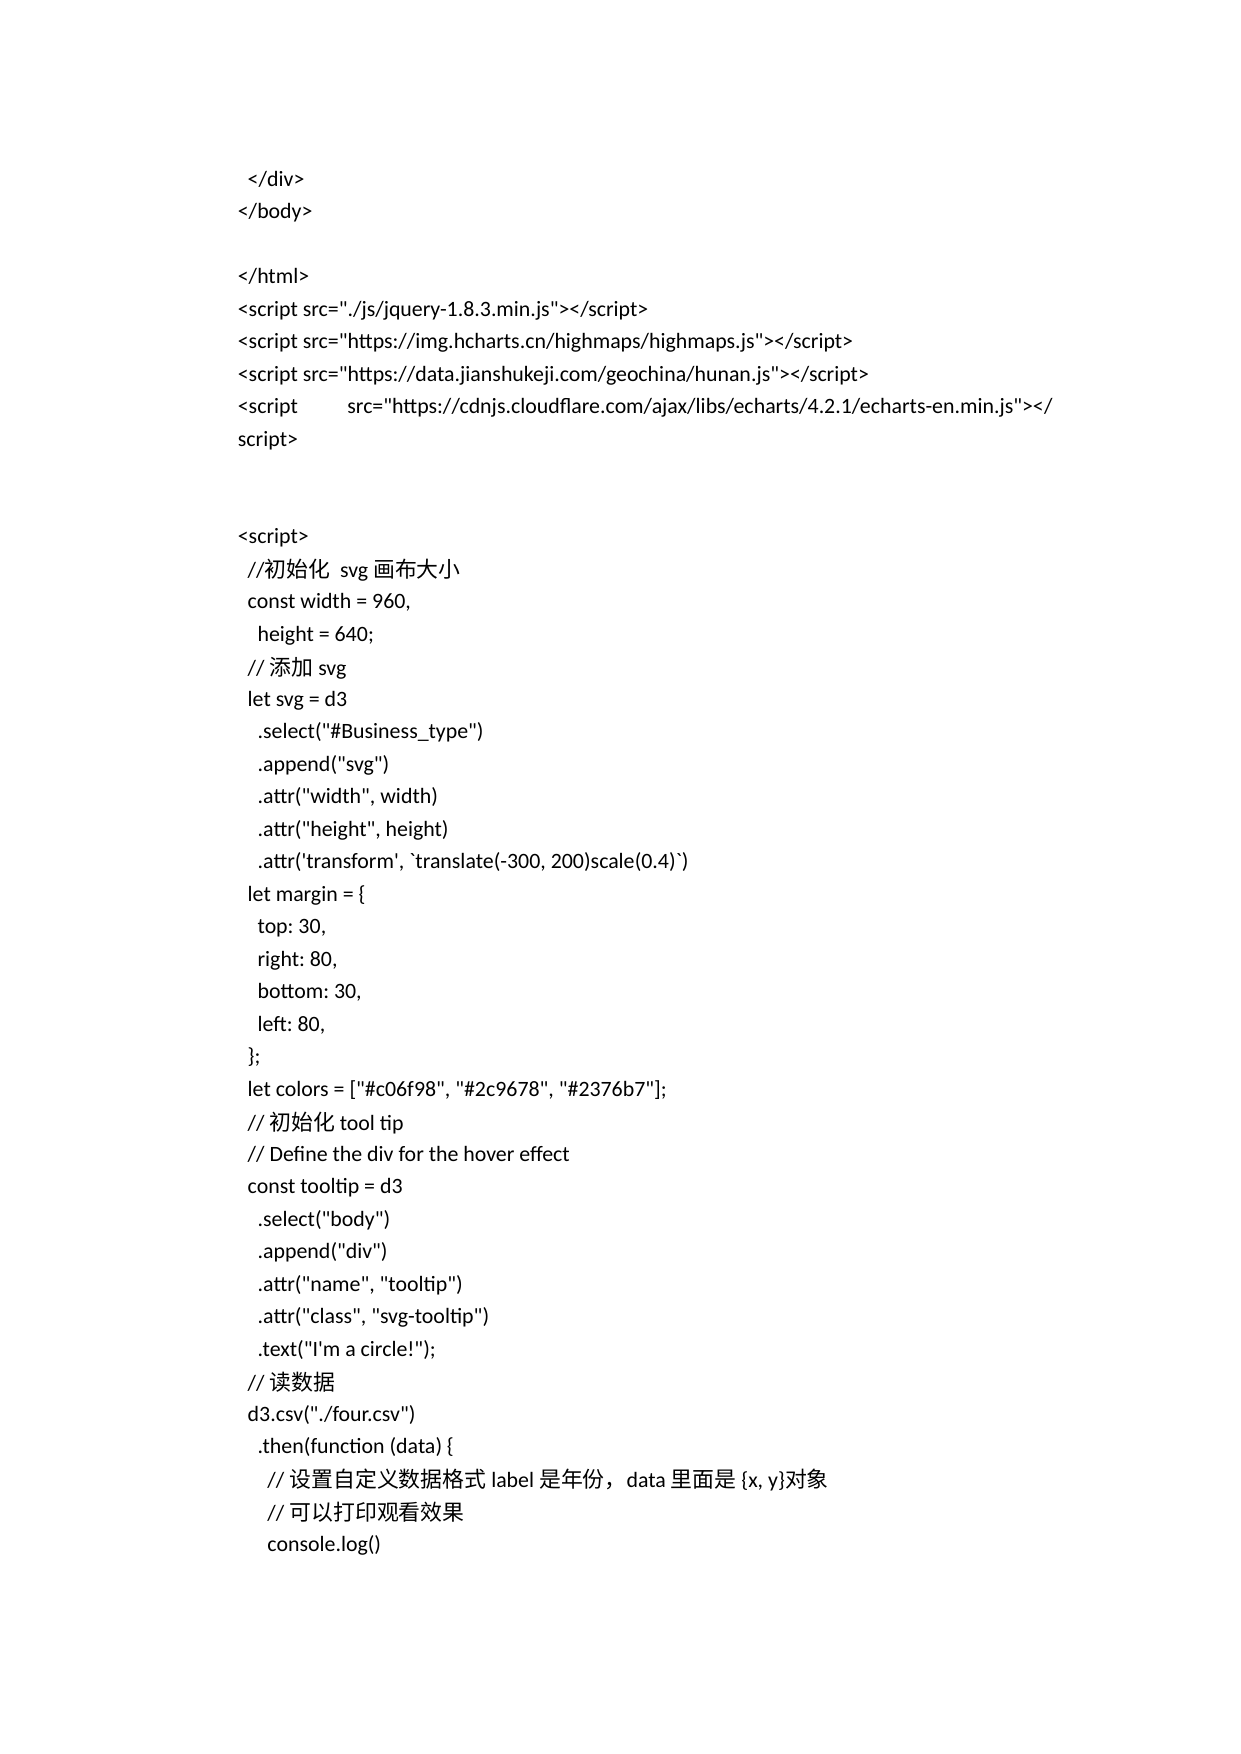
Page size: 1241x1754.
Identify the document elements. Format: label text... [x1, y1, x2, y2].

text .then(function (data) { [238, 1429, 1053, 1462]
text .attr("class", "svg-tooltip") [238, 1299, 1053, 1332]
text </div> [238, 162, 1053, 194]
text <script src="./js/jquery-1.8.3.min.js"></script> [238, 292, 1053, 324]
text .attr('transform', `translate(-300, 200)scale(0.4)`) [238, 844, 1053, 877]
text </body> [238, 194, 1053, 227]
text // 初始化tool tip [238, 1104, 1053, 1137]
text const tooltip = d3 [238, 1169, 1053, 1202]
text console.log() [238, 1527, 1053, 1559]
text let margin = { [238, 877, 1053, 909]
text <script src="https://data.jianshukeji.com/geochina/hunan.js"></script> [238, 357, 1053, 389]
text // 添加 svg [238, 649, 1053, 682]
text .append("svg") [238, 747, 1053, 779]
text .append("div") [238, 1234, 1053, 1267]
text const width = 960, [238, 584, 1053, 617]
text height = 640; [238, 617, 1053, 649]
text //初始化 svg 画布大小 [238, 552, 1053, 584]
text let colors = ["#c06f98", "#2c9678", "#2376b7"]; [238, 1072, 1053, 1104]
text top: 30, [238, 909, 1053, 942]
text }; [238, 1039, 1053, 1072]
text bottom: 30, [238, 974, 1053, 1007]
text // Define the div for the hover effect [238, 1137, 1053, 1169]
text let svg = d3 [238, 682, 1053, 714]
text .attr("width", width) [238, 779, 1053, 812]
text <script> [238, 519, 1053, 552]
text right: 80, [238, 942, 1053, 974]
text </html> [238, 259, 1053, 292]
text .attr("name", "tooltip") [238, 1267, 1053, 1299]
text <script src="https://cdnjs.cloudflare.com/ajax/libs/echarts/4.2.1/echarts-en.min.js"></script> [238, 389, 1053, 454]
text .text("I'm a circle!"); [238, 1332, 1053, 1364]
text // 读数据 [238, 1364, 1053, 1397]
text d3.csv("./four.csv") [238, 1397, 1053, 1429]
text <script src="https://img.hcharts.cn/highmaps/highmaps.js"></script> [238, 324, 1053, 357]
text // 可以打印观看效果 [238, 1494, 1053, 1527]
text .attr("height", height) [238, 812, 1053, 844]
text .select("body") [238, 1202, 1053, 1234]
text // 设置自定义数据格式 label 是年份，data 里面是 {x, y}对象 [238, 1462, 1053, 1494]
text left: 80, [238, 1007, 1053, 1039]
text .select("#Business_type") [238, 714, 1053, 747]
